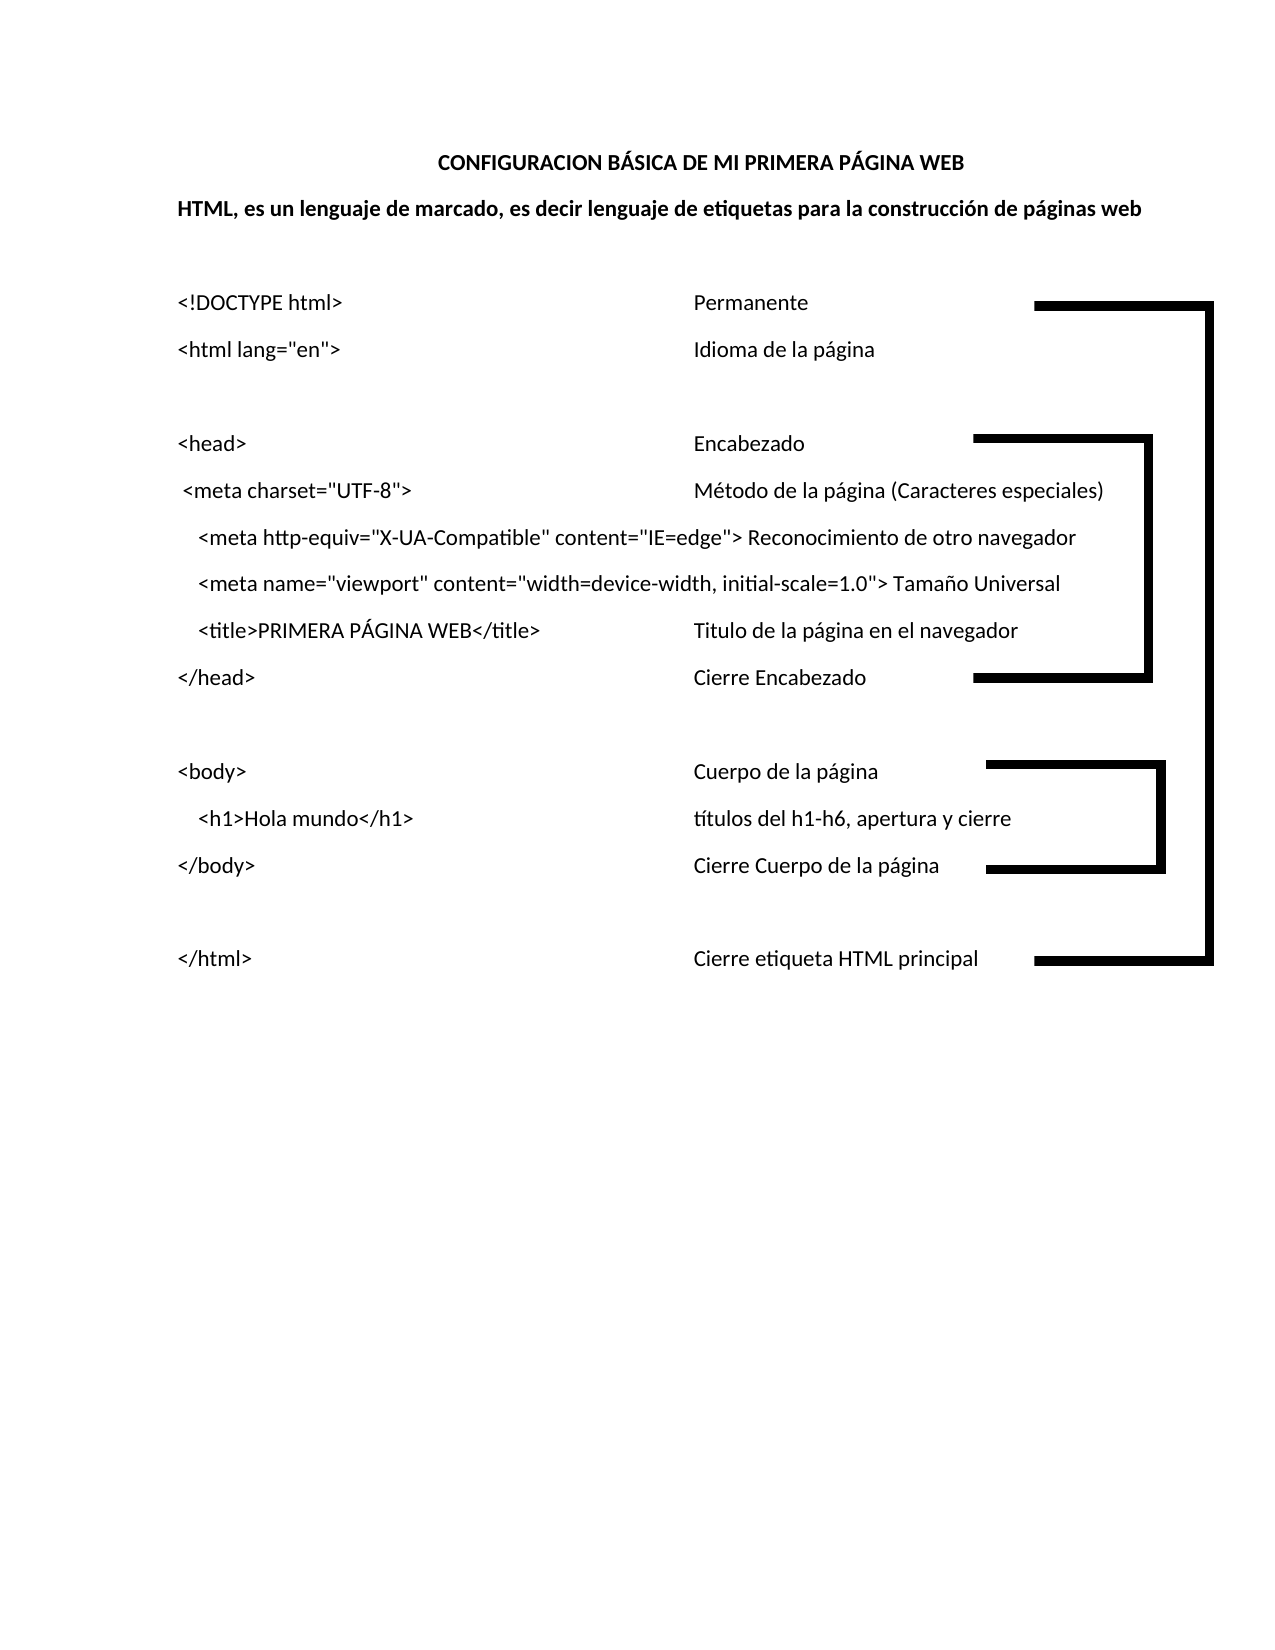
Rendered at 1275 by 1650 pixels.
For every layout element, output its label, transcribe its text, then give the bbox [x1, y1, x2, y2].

text CONFIGURACION BÁSICA DE MI PRIMERA PÁGINA WEB [177, 148, 1225, 176]
text <meta name="viewport" content="width=device-width, initial-scale=1.0"> Tamaño Universal [177, 569, 1225, 597]
text <h1>Hola mundo</h1> títulos del h1-h6, apertura y cierre [177, 804, 1225, 832]
text <title>PRIMERA PÁGINA WEB</title> Titulo de la página en el navegador [177, 616, 1225, 644]
text <meta charset="UTF-8"> Método de la página (Caracteres especiales) [177, 476, 1225, 504]
text <body> Cuerpo de la página [177, 757, 1225, 785]
text HTML, es un lenguaje de marcado, es decir lenguaje de etiquetas para la construcción de páginas web [177, 194, 1225, 222]
text <html lang="en"> Idioma de la página [177, 335, 1225, 363]
text <meta http-equiv="X-UA-Compatible" content="IE=edge"> Reconocimiento de otro navegador [177, 523, 1225, 551]
text </body> Cierre Cuerpo de la página [177, 851, 1225, 879]
text <head> Encabezado [177, 429, 1225, 457]
text <!DOCTYPE html> Permanente [177, 288, 1225, 316]
text </head> Cierre Encabezado [177, 663, 1225, 691]
text </html> Cierre etiqueta HTML principal [177, 944, 1225, 972]
